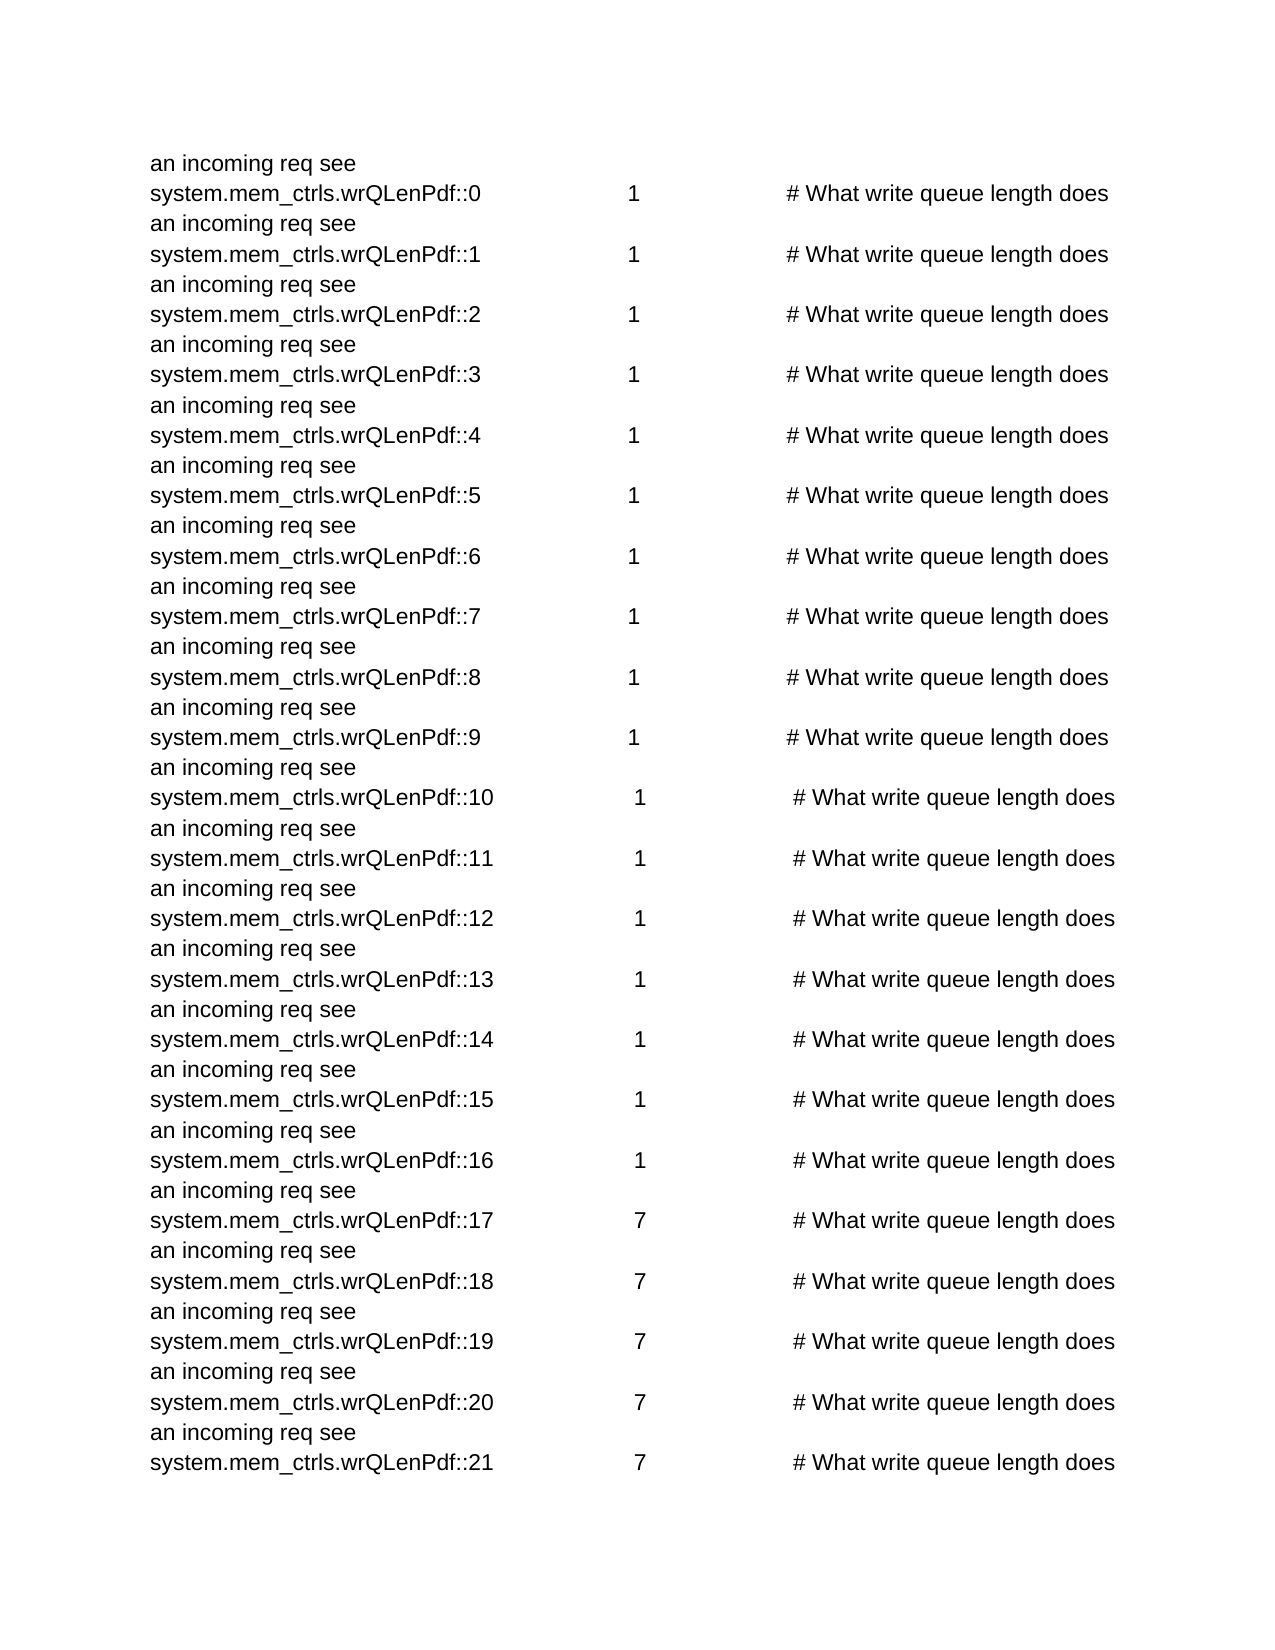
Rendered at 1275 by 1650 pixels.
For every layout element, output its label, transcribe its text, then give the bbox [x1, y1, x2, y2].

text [150, 1449, 1125, 1475]
text system.mem_ctrls.wrQLenPdf::17 7 # What write queue length does an incoming req see [150, 1207, 1125, 1264]
text system.mem_ctrls.wrQLenPdf::4 1 # What write queue length does an incoming req see [150, 422, 1125, 478]
text system.mem_ctrls.wrQLenPdf::0 1 # What write queue length does an incoming req see [150, 180, 1125, 237]
text system.mem_ctrls.wrQLenPdf::18 7 # What write queue length does an incoming req see [150, 1268, 1125, 1324]
text system.mem_ctrls.wrQLenPdf::2 1 # What write queue length does an incoming req see [150, 301, 1125, 358]
text system.mem_ctrls.wrQLenPdf::16 1 # What write queue length does an incoming req see [150, 1147, 1125, 1203]
text system.mem_ctrls.wrQLenPdf::6 1 # What write queue length does an incoming req see [150, 543, 1125, 599]
text system.mem_ctrls.wrQLenPdf::20 7 # What write queue length does an incoming req see [150, 1388, 1125, 1445]
text system.mem_ctrls.wrQLenPdf::1 1 # What write queue length does an incoming req see [150, 241, 1125, 297]
text system.mem_ctrls.wrQLenPdf::13 1 # What write queue length does an incoming req see [150, 966, 1125, 1022]
text system.mem_ctrls.wrQLenPdf::3 1 # What write queue length does an incoming req see [150, 361, 1125, 418]
text system.mem_ctrls.wrQLenPdf::15 1 # What write queue length does an incoming req see [150, 1086, 1125, 1143]
text system.mem_ctrls.wrQLenPdf::11 1 # What write queue length does an incoming req see [150, 845, 1125, 901]
text system.mem_ctrls.wrQLenPdf::8 1 # What write queue length does an incoming req see [150, 663, 1125, 720]
text system.mem_ctrls.wrQLenPdf::19 7 # What write queue length does an incoming req see [150, 1328, 1125, 1385]
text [150, 150, 1125, 176]
text system.mem_ctrls.wrQLenPdf::5 1 # What write queue length does an incoming req see [150, 482, 1125, 539]
text system.mem_ctrls.wrQLenPdf::12 1 # What write queue length does an incoming req see [150, 905, 1125, 962]
text system.mem_ctrls.wrQLenPdf::7 1 # What write queue length does an incoming req see [150, 603, 1125, 660]
text system.mem_ctrls.wrQLenPdf::10 1 # What write queue length does an incoming req see [150, 784, 1125, 841]
text system.mem_ctrls.wrQLenPdf::9 1 # What write queue length does an incoming req see [150, 724, 1125, 781]
text system.mem_ctrls.wrQLenPdf::14 1 # What write queue length does an incoming req see [150, 1026, 1125, 1083]
